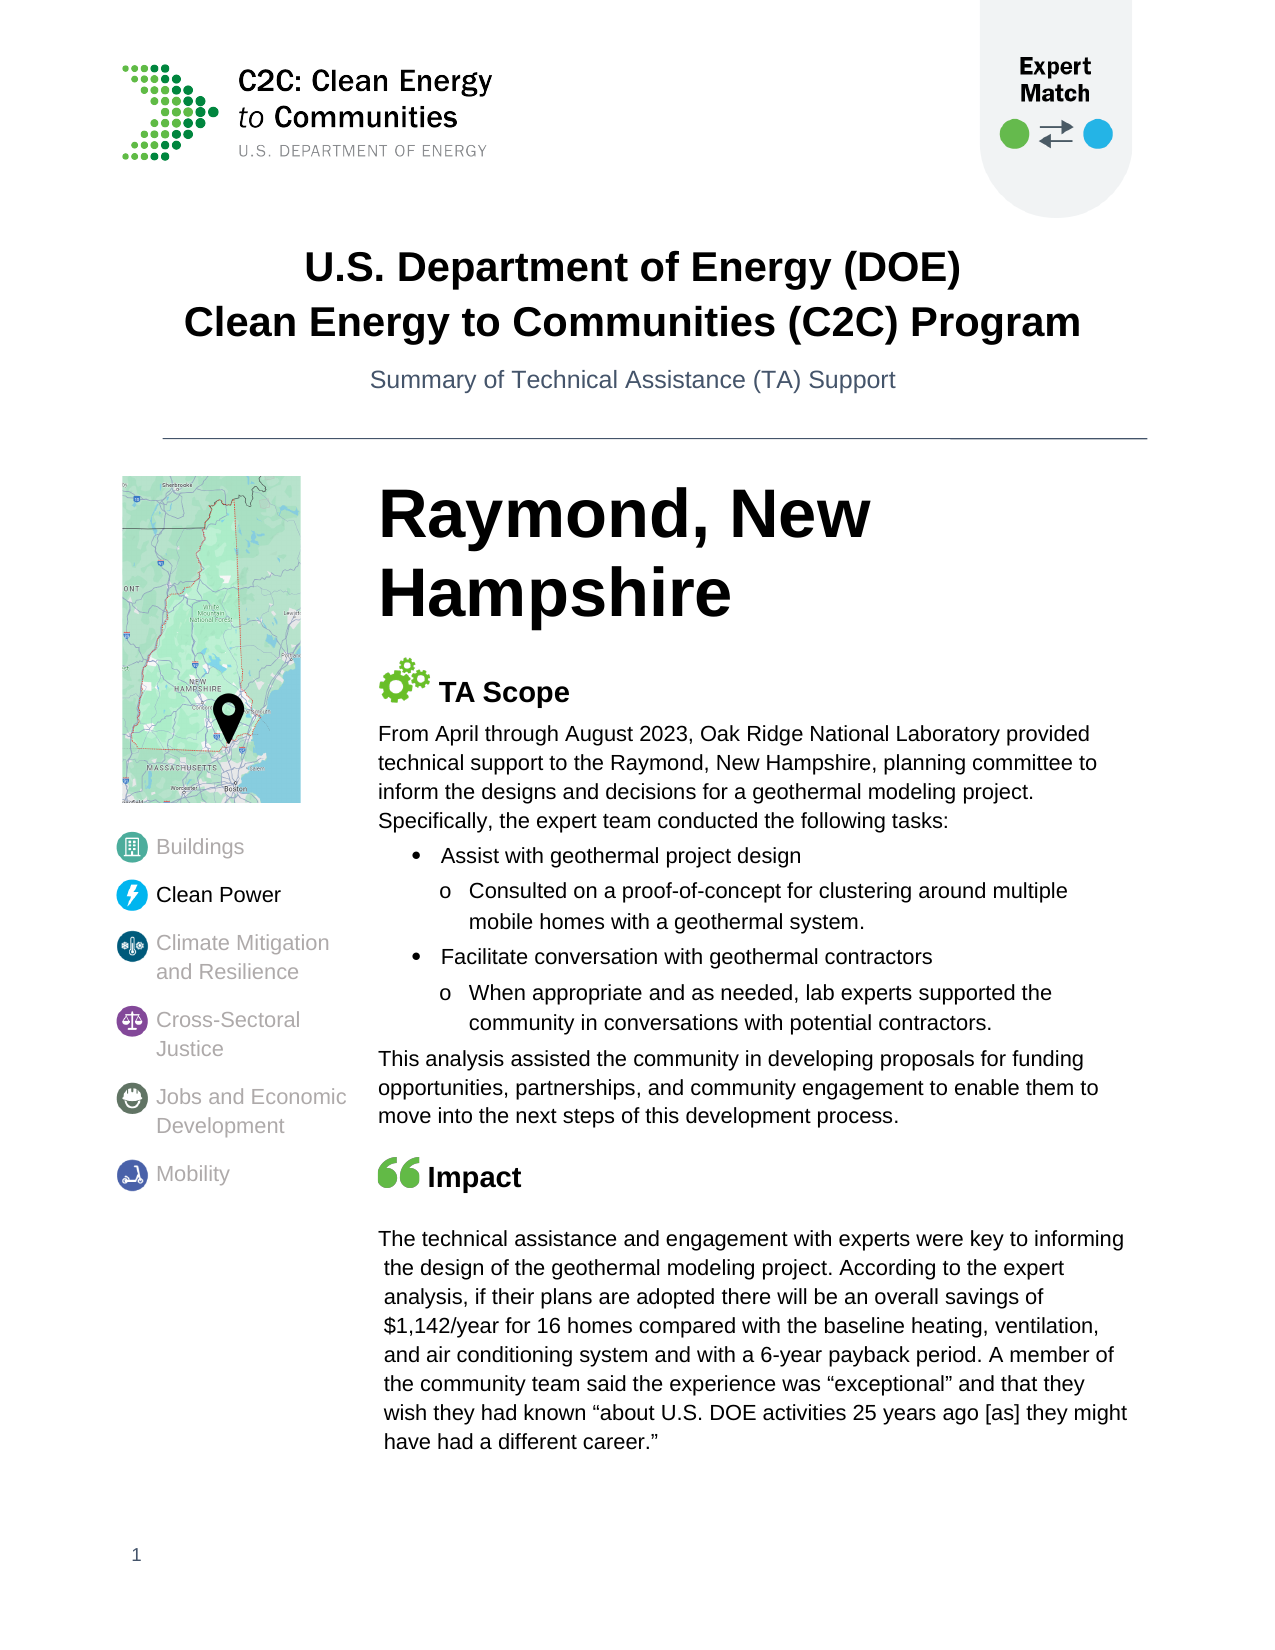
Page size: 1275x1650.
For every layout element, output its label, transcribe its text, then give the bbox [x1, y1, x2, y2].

text U.S. Department of Energy (DOE) Clean Energy to Communities (C2C) Program [131, 243, 1134, 346]
table_header [115, 473, 359, 824]
table_cell Jobs and Economic Development [115, 1074, 359, 1151]
text Raymond, New Hampshire [359, 473, 1134, 631]
text Impact [359, 1157, 1134, 1220]
text Summary of Technical Assistance (TA) Support [131, 365, 1134, 394]
picture [115, 878, 149, 912]
picture [377, 656, 431, 703]
picture [979, 0, 1133, 218]
picture [115, 830, 149, 864]
table_cell Clean Power [115, 872, 359, 920]
picture [108, 58, 506, 167]
text When appropriate and as needed, lab experts supported the community in conversations with potential contractors. [439, 979, 1134, 1036]
picture [115, 1158, 149, 1192]
table_cell Cross-Sectoral Justice [115, 997, 359, 1074]
text Facilitate conversation with geothermal contractors [412, 944, 1134, 969]
text The technical assistance and engagement with experts were key to informing the design of the geothermal modeling project. According to the expert analysis, if their plans are adopted there will be an overall savings of $1,142/year for 16 homes compared with the baseline heating, ventilation, and air conditioning system and with a 6-year payback period. A member of the community team said the experience was “exceptional” and that they wish they had known “about U.S. DOE activities 25 years ago [as] they might have had a different career.” [131, 1226, 1134, 1454]
text This analysis assisted the community in developing proposals for funding opportunities, partnerships, and community engagement to enable them to move into the next steps of this development process. [359, 1046, 1134, 1129]
text TA Scope [359, 656, 1134, 715]
picture [122, 476, 301, 803]
picture [115, 929, 149, 963]
text Assist with geothermal project design [412, 843, 1134, 868]
text Consulted on a proof-of-concept for clustering around multiple mobile homes with a geothermal system. [439, 878, 1134, 934]
table_cell Climate Mitigation and Resilience [115, 920, 359, 997]
table_cell Buildings [115, 824, 359, 872]
picture [115, 1081, 149, 1115]
text From April through August 2023, Oak Ridge National Laboratory provided technical support to the Raymond, New Hampshire, planning committee to inform the designs and decisions for a geothermal modeling project. Specifically, the expert team conducted the following tasks: [359, 721, 1134, 833]
table_cell Mobility [115, 1151, 359, 1234]
picture [377, 1157, 420, 1188]
picture [115, 1004, 149, 1038]
